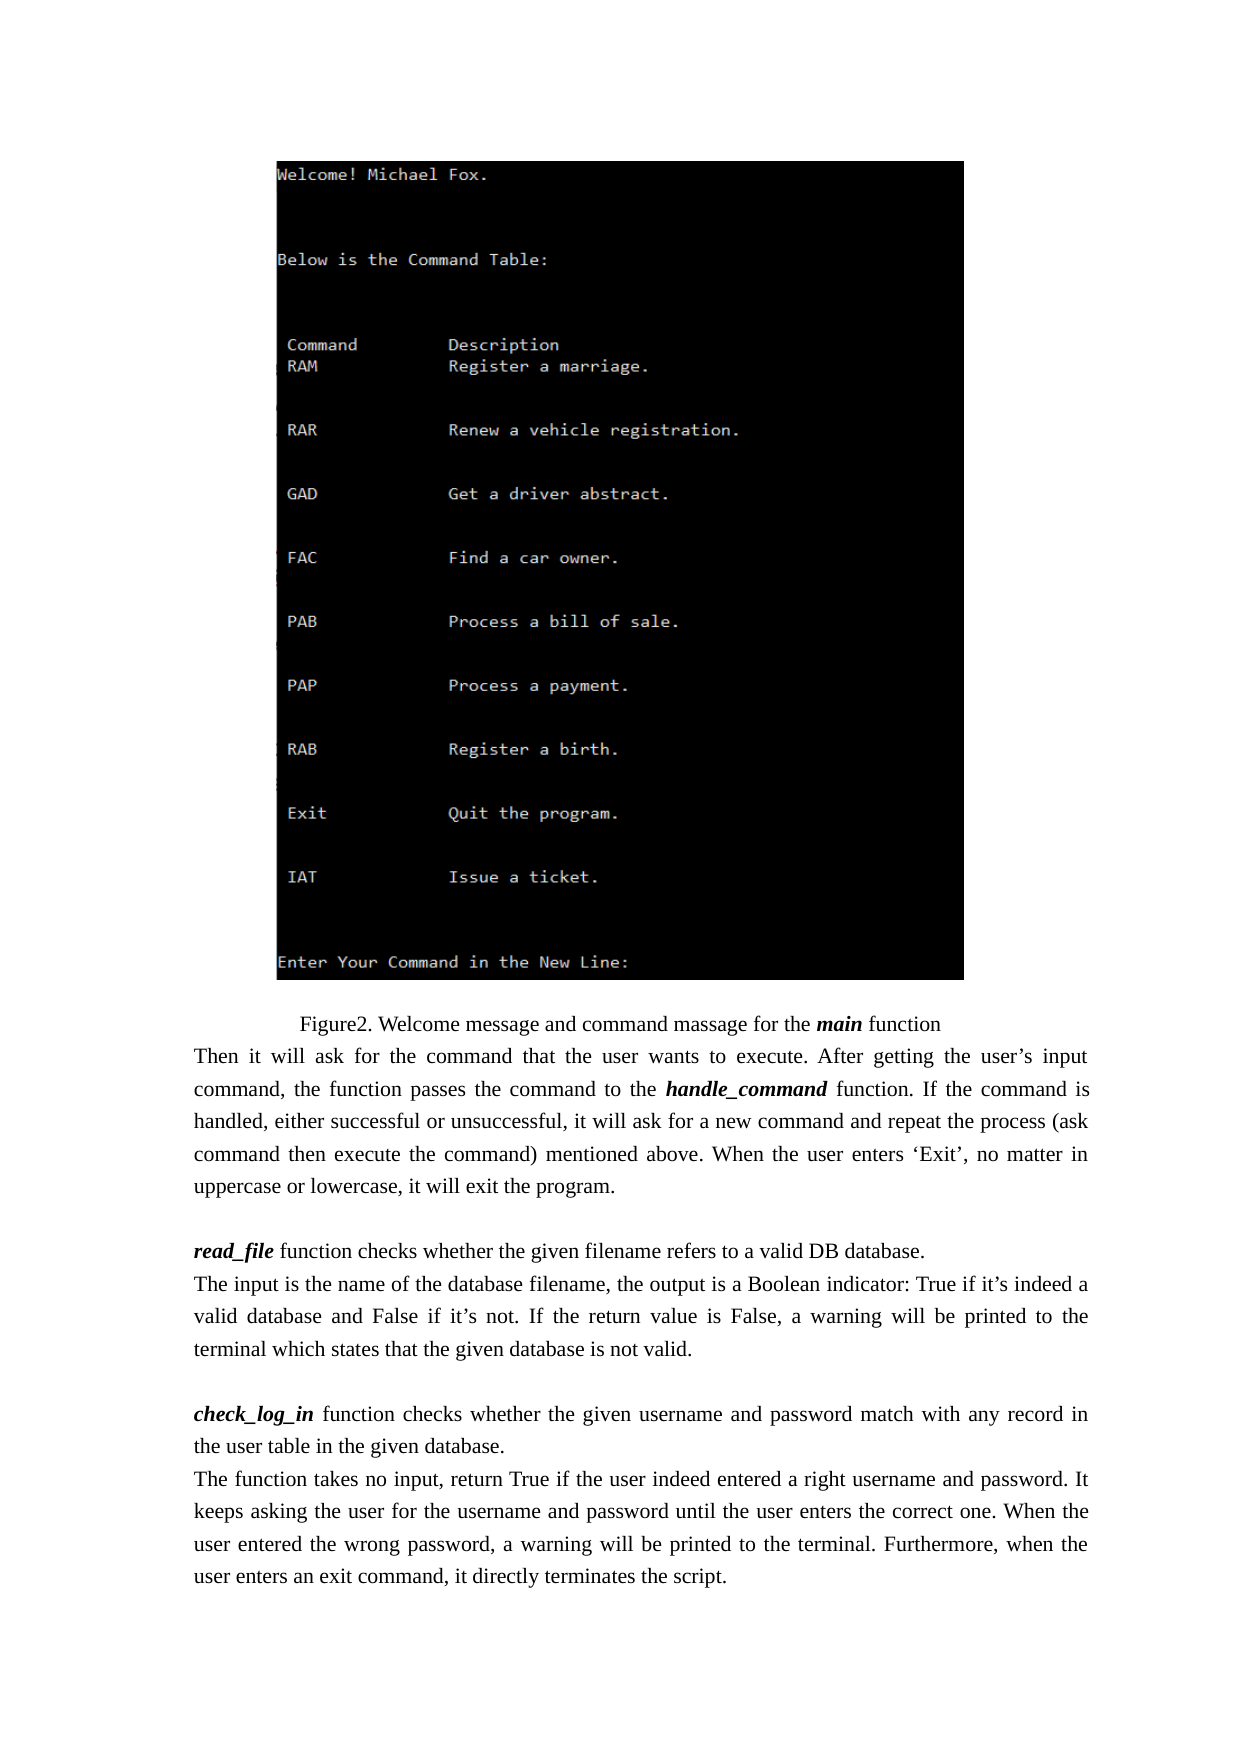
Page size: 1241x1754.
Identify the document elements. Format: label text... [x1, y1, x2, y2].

text The function takes no input, return True if the user indeed entered a right username and password. It keeps asking the user for the username and password until the user enters the correct one. When the user entered the wrong password, a warning will be printed to the terminal. Furthermore, when the user enters an exit command, it directly terminates the script. [194, 1462, 1090, 1592]
text Then it will ask for the command that the user wants to execute. After getting the user’s input command, the function passes the command to the handle_command function. If the command is handled, either successful or unsuccessful, it will ask for a new command and repeat the process (ask command then execute the command) mentioned above. When the user enters ‘Exit’, no matter in uppercase or lowercase, it will exit the program. [194, 1039, 1090, 1202]
text check_log_in function checks whether the given username and password match with any record in the user table in the given database. [194, 1397, 1090, 1462]
picture [276, 161, 964, 980]
text read_file function checks whether the given filename refers to a valid DB database. [194, 1234, 1090, 1267]
text Figure2. Welcome message and command massage for the main function [150, 1007, 1090, 1039]
text The input is the name of the database filename, the output is a Boolean indicator: True if it’s indeed a valid database and False if it’s not. If the return value is False, a warning will be printed to the terminal which states that the given database is not valid. [194, 1267, 1090, 1364]
